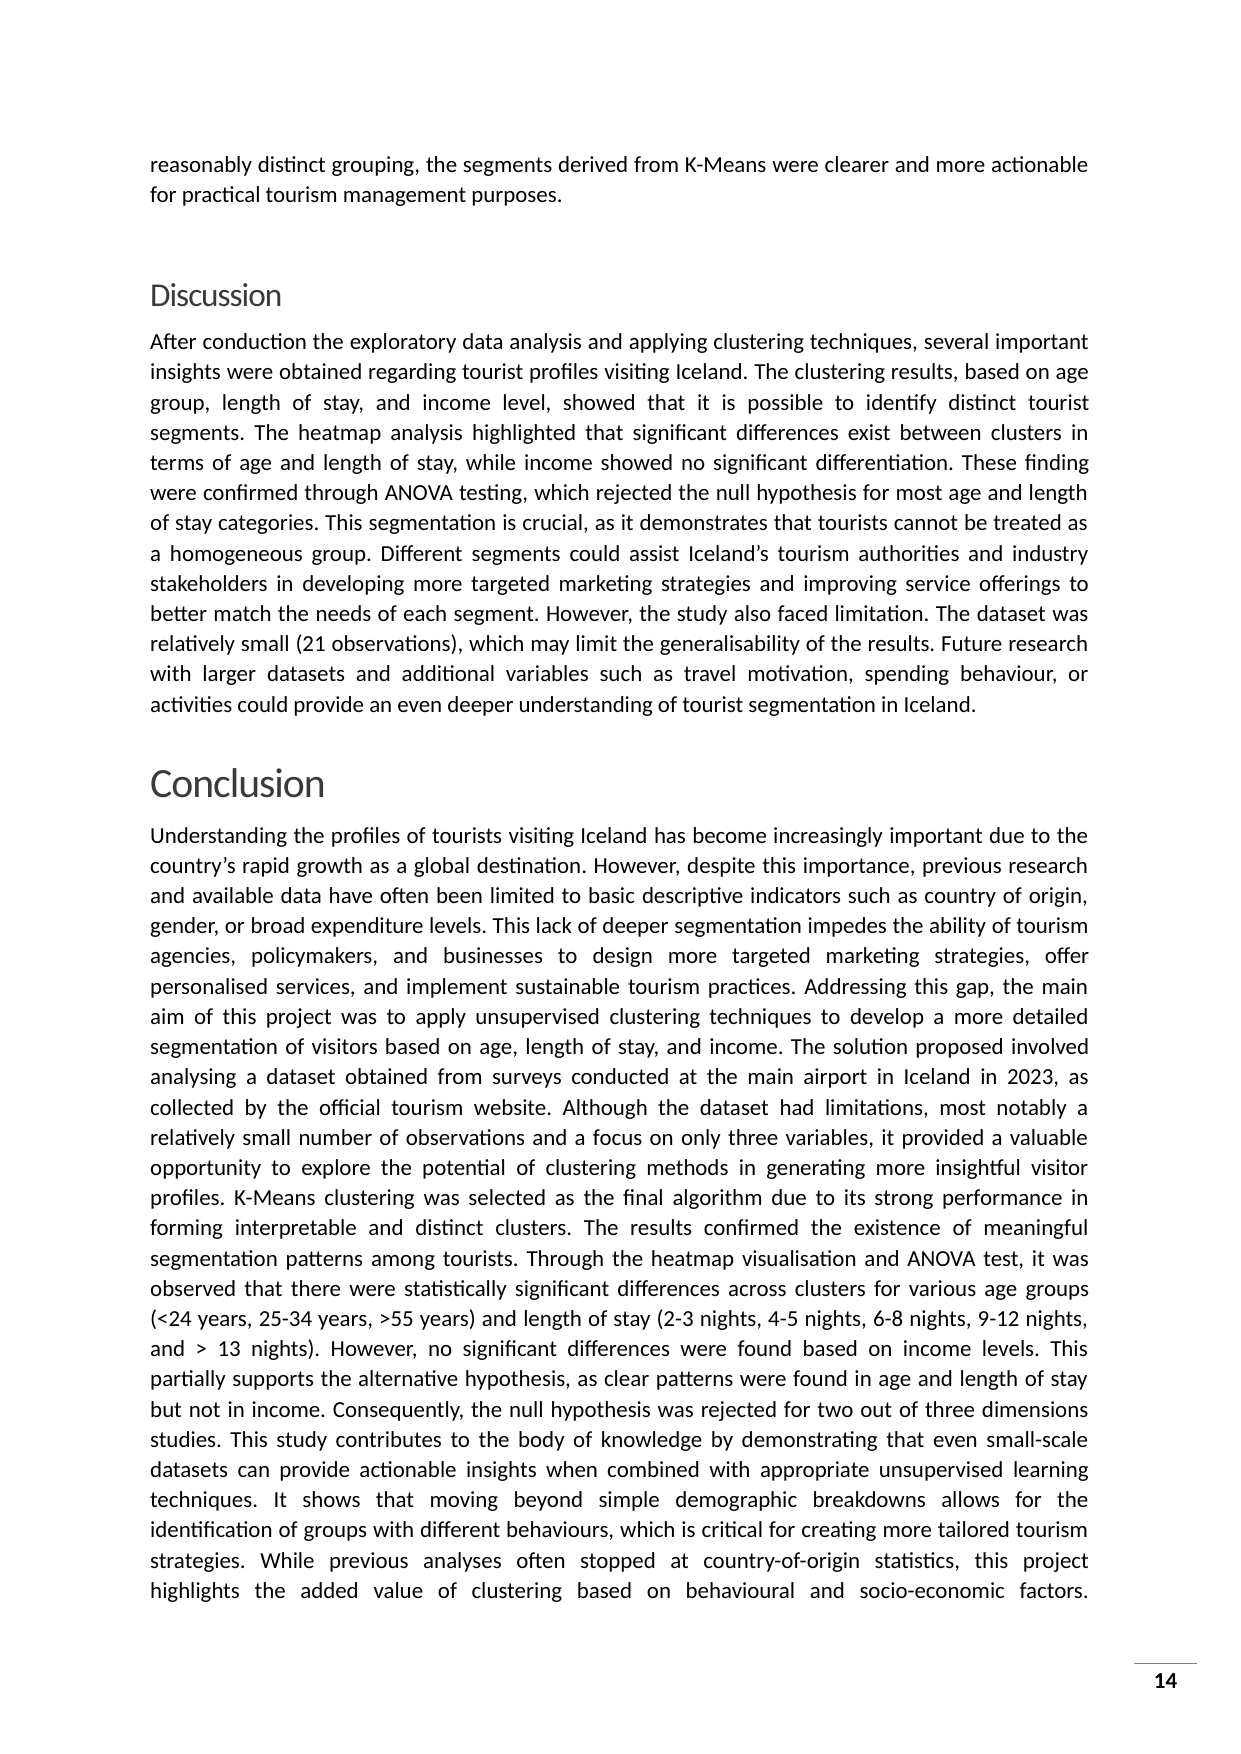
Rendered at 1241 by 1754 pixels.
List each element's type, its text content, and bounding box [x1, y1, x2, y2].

subtitle Discussion [150, 274, 1090, 315]
subtitle Conclusion [150, 757, 1090, 808]
text After conduction the exploratory data analysis and applying clustering techniques, several important insights were obtained regarding tourist profiles visiting Iceland. The clustering results, based on age group, length of stay, and income level, showed that it is possible to identify distinct tourist segments. The heatmap analysis highlighted that significant differences exist between clusters in terms of age and length of stay, while income showed no significant differentiation. These finding were confirmed through ANOVA testing, which rejected the null hypothesis for most age and length of stay categories. This segmentation is crucial, as it demonstrates that tourists cannot be treated as a homogeneous group. Different segments could assist Iceland’s tourism authorities and industry stakeholders in developing more targeted marketing strategies and improving service offerings to better match the needs of each segment. However, the study also faced limitation. The dataset was relatively small (21 observations), which may limit the generalisability of the results. Future research with larger datasets and additional variables such as travel motivation, spending behaviour, or activities could provide an even deeper understanding of tourist segmentation in Iceland. [150, 327, 1090, 718]
